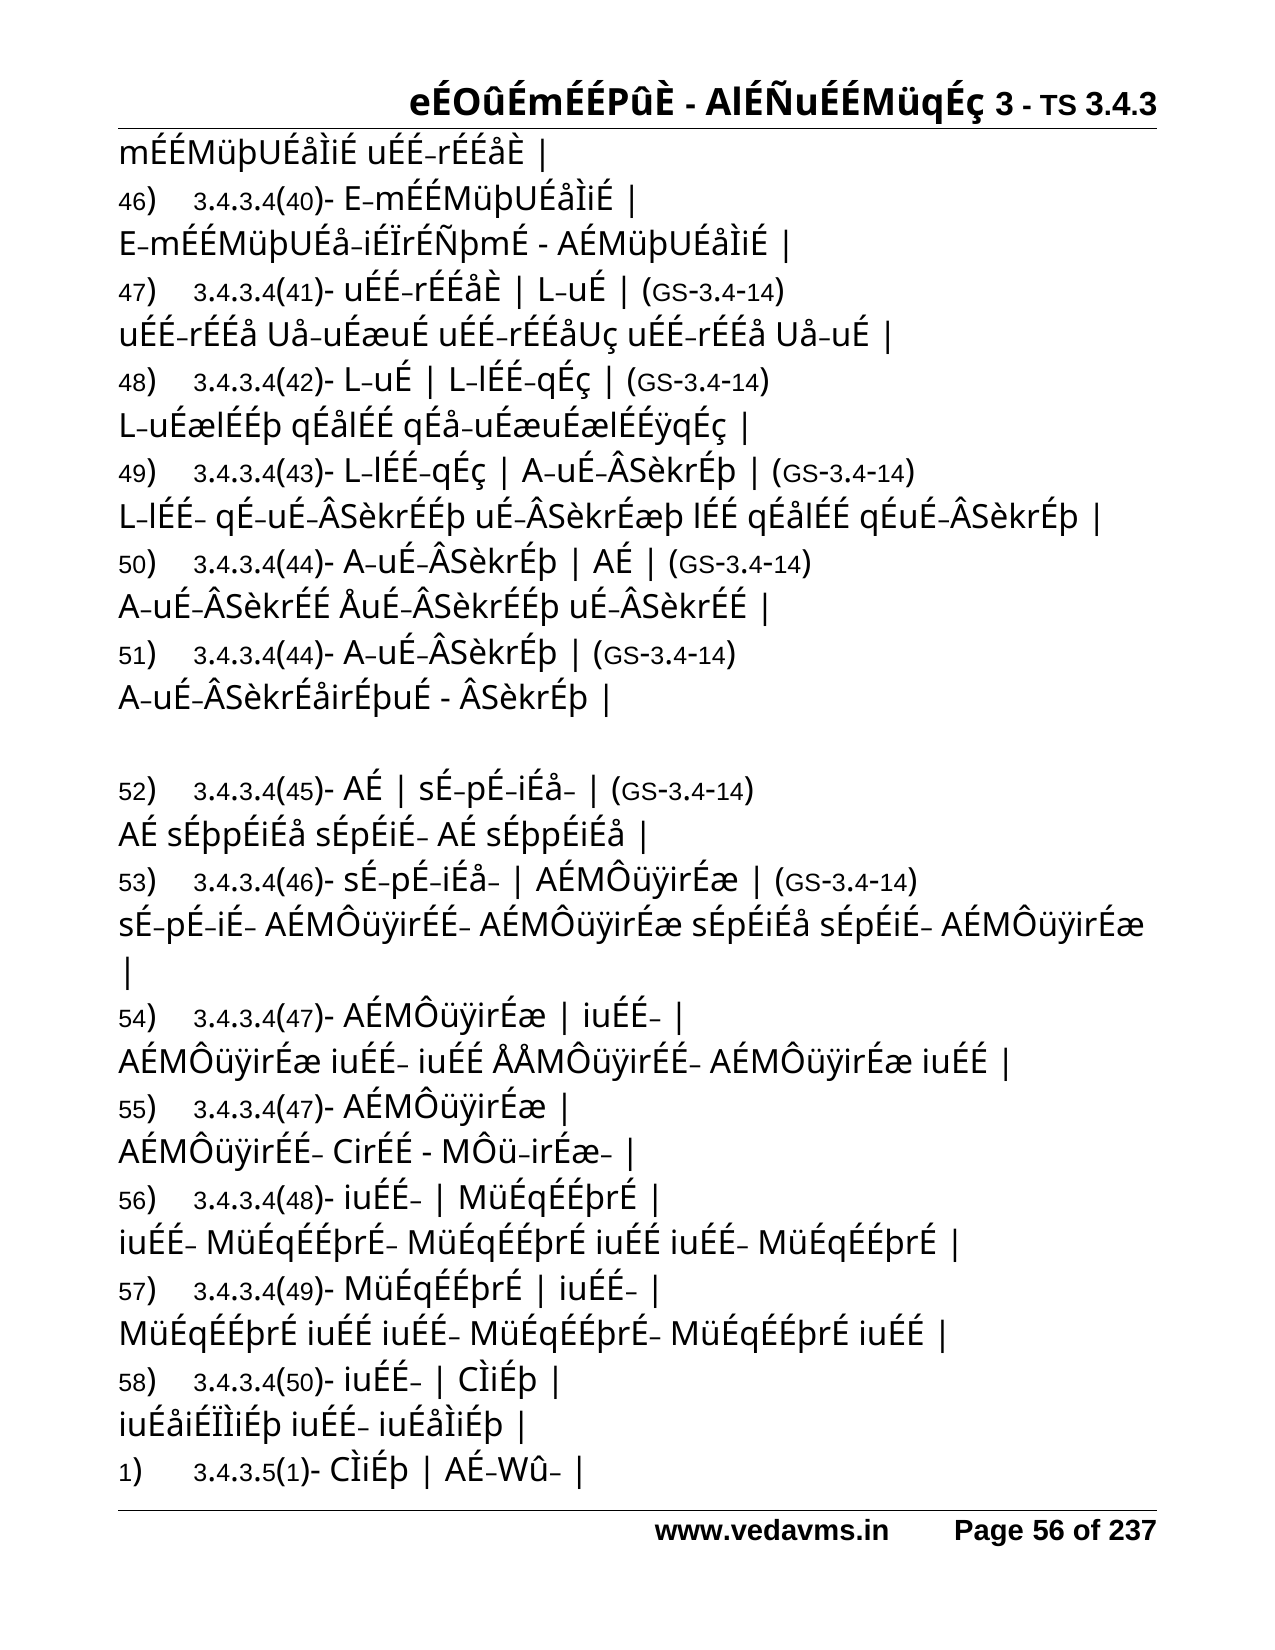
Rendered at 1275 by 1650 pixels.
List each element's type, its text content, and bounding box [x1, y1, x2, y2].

text 1) 3.4.3.5(1)- CÌiÉþ | AÉ–Wû– | [118, 1446, 1157, 1492]
text uÉÉ–rÉÉå Uå–uÉæuÉ uÉÉ–rÉÉåUç uÉÉ–rÉÉå Uå–uÉ | [118, 311, 1157, 356]
text 48) 3.4.3.4(42)- L–uÉ | L–lÉÉ–qÉç | (GS-3.4-14) [118, 356, 1157, 402]
text 53) 3.4.3.4(46)- sÉ–pÉ–iÉå– | AÉMÔüÿirÉæ | (GS-3.4-14) [118, 856, 1157, 901]
text 52) 3.4.3.4(45)- AÉ | sÉ–pÉ–iÉå– | (GS-3.4-14) [118, 765, 1157, 810]
text L–lÉÉ– qÉ–uÉ–ÂSèkrÉÉþ uÉ–ÂSèkrÉæþ lÉÉ qÉålÉÉ qÉuÉ–ÂSèkrÉþ | [118, 492, 1157, 538]
text E–mÉÉMüþUÉåÌiÉ uÉÉ–rÉÉåUç uÉÉ–rÉÉå Â–mÉÉMüþUÉå irÉÑ–mÉÉMüþUÉåÌiÉ uÉÉ–rÉÉåÈ | [118, 129, 1157, 174]
text AÉ sÉþpÉiÉå sÉpÉiÉ– AÉ sÉþpÉiÉå | [118, 810, 1157, 856]
text 47) 3.4.3.4(41)- uÉÉ–rÉÉåÈ | L–uÉ | (GS-3.4-14) [118, 265, 1157, 311]
text iuÉÉ– MüÉqÉÉþrÉ– MüÉqÉÉþrÉ iuÉÉ iuÉÉ– MüÉqÉÉþrÉ | [118, 1219, 1157, 1264]
text 55) 3.4.3.4(47)- AÉMÔüÿirÉæ | [118, 1083, 1157, 1128]
text A–uÉ–ÂSèkrÉåirÉþuÉ - ÂSèkrÉþ | [118, 674, 1157, 719]
text 58) 3.4.3.4(50)- iuÉÉ– | CÌiÉþ | [118, 1355, 1157, 1401]
text E–mÉÉMüþUÉå–iÉÏrÉÑþmÉ - AÉMüþUÉåÌiÉ | [118, 220, 1157, 265]
text 51) 3.4.3.4(44)- A–uÉ–ÂSèkrÉþ | (GS-3.4-14) [118, 629, 1157, 674]
text 46) 3.4.3.4(40)- E–mÉÉMüþUÉåÌiÉ | [118, 174, 1157, 220]
text iuÉåiÉÏÌiÉþ iuÉÉ– iuÉåÌiÉþ | [118, 1401, 1157, 1446]
text 49) 3.4.3.4(43)- L–lÉÉ–qÉç | A–uÉ–ÂSèkrÉþ | (GS-3.4-14) [118, 447, 1157, 492]
text 50) 3.4.3.4(44)- A–uÉ–ÂSèkrÉþ | AÉ | (GS-3.4-14) [118, 538, 1157, 583]
text sÉ–pÉ–iÉ– AÉMÔüÿirÉÉ– AÉMÔüÿirÉæ sÉpÉiÉå sÉpÉiÉ– AÉMÔüÿirÉæ | [118, 901, 1157, 992]
text L–uÉælÉÉþ qÉålÉÉ qÉå–uÉæuÉælÉÉÿqÉç | [118, 402, 1157, 447]
text MüÉqÉÉþrÉ iuÉÉ iuÉÉ– MüÉqÉÉþrÉ– MüÉqÉÉþrÉ iuÉÉ | [118, 1310, 1157, 1355]
text 54) 3.4.3.4(47)- AÉMÔüÿirÉæ | iuÉÉ– | [118, 992, 1157, 1037]
text AÉMÔüÿirÉÉ– CirÉÉ - MÔü–irÉæ– | [118, 1128, 1157, 1174]
text 56) 3.4.3.4(48)- iuÉÉ– | MüÉqÉÉþrÉ | [118, 1174, 1157, 1219]
text 57) 3.4.3.4(49)- MüÉqÉÉþrÉ | iuÉÉ– | [118, 1264, 1157, 1310]
text A–uÉ–ÂSèkrÉÉ ÅuÉ–ÂSèkrÉÉþ uÉ–ÂSèkrÉÉ | [118, 583, 1157, 629]
text AÉMÔüÿirÉæ iuÉÉ– iuÉÉ ÅÅMÔüÿirÉÉ– AÉMÔüÿirÉæ iuÉÉ | [118, 1037, 1157, 1083]
